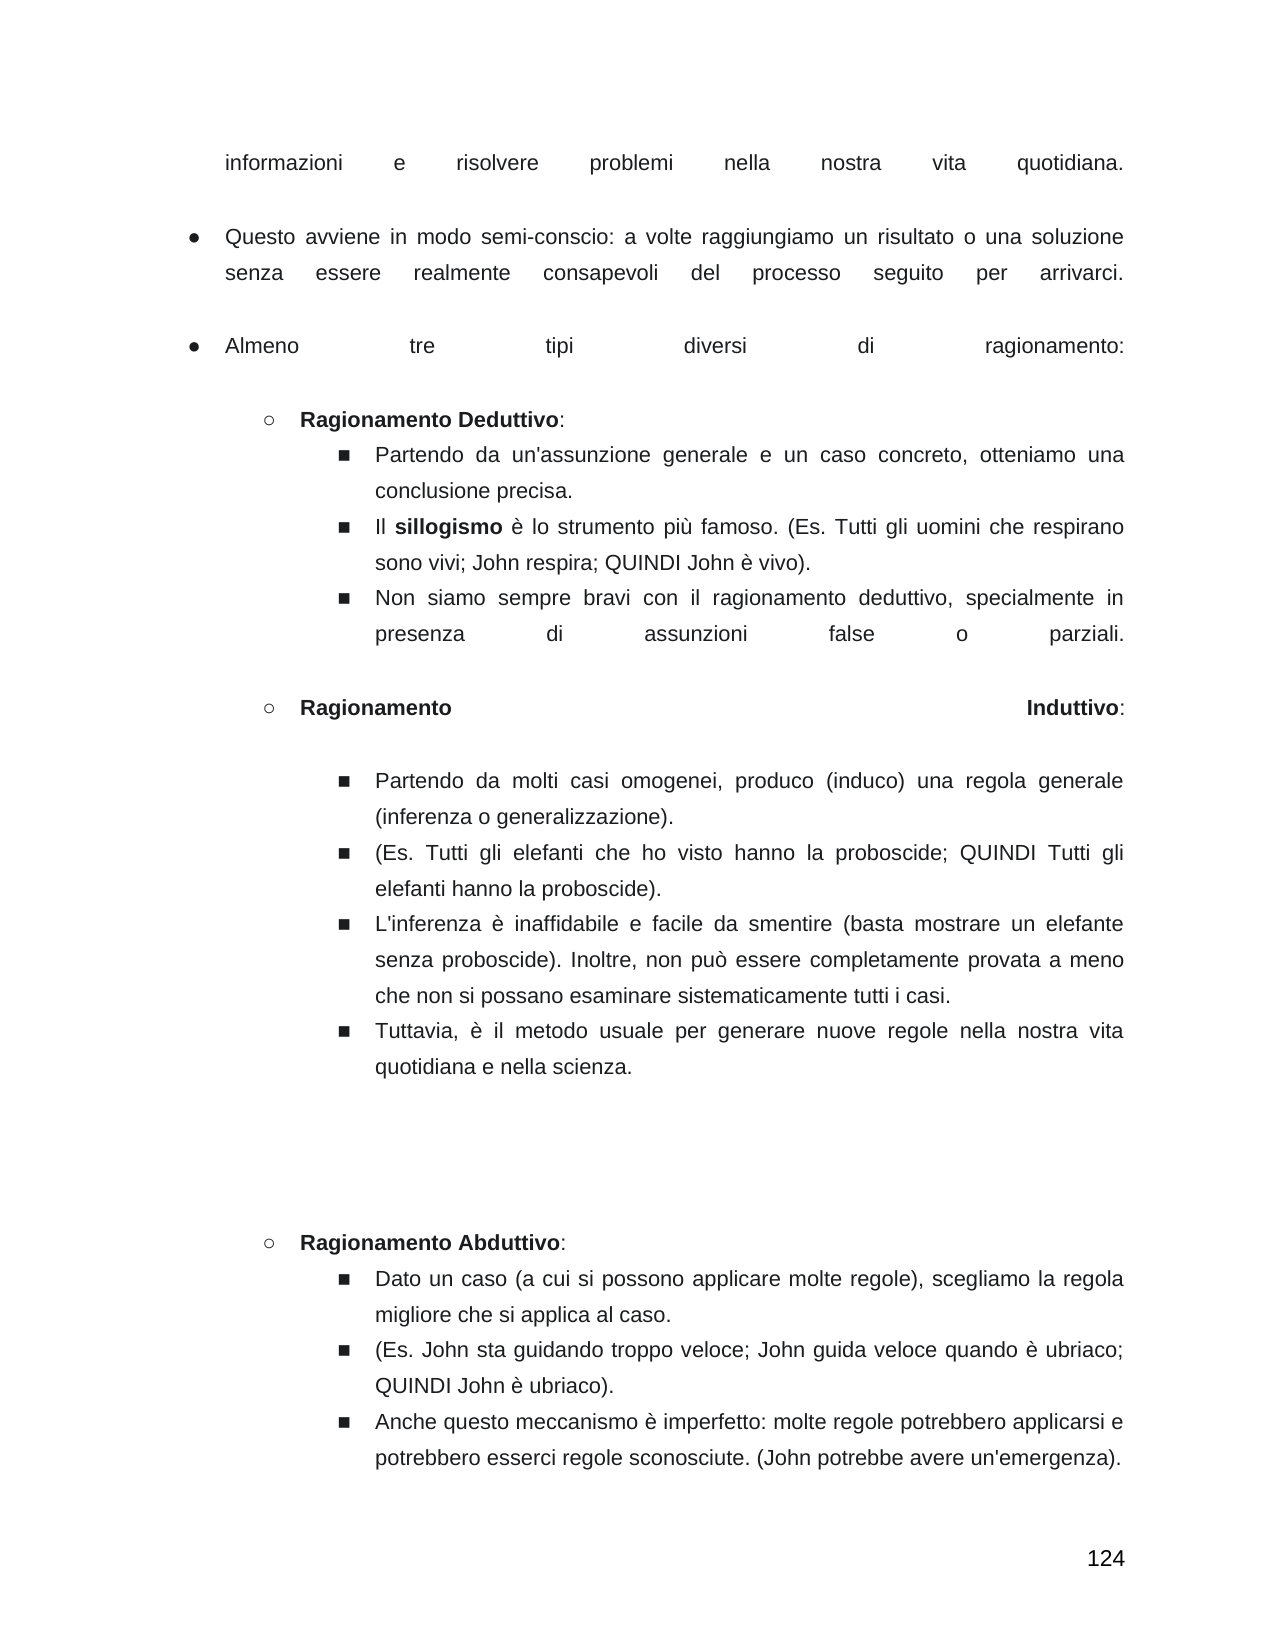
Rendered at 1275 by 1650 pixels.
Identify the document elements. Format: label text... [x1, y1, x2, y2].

list (Es. Tutti gli elefanti che ho visto hanno la proboscide; QUINDI Tutti gli elefanti hanno la proboscide). [337, 840, 1125, 901]
list Almeno tre tipi diversi di ragionamento: [187, 333, 1125, 396]
list Il sillogismo è lo strumento più famoso. (Es. Tutti gli uomini che respirano sono vivi; John respira; QUINDI John è vivo). [337, 514, 1125, 575]
list Tuttavia, è il metodo usuale per generare nuove regole nella nostra vita quotidiana e nella scienza. [337, 1018, 1125, 1079]
list Anche questo meccanismo è imperfetto: molte regole potrebbero applicarsi e potrebbero esserci regole sconosciute. (John potrebbe avere un'emergenza). [337, 1409, 1125, 1470]
list Non siamo sempre bravi con il ragionamento deduttivo, specialmente in presenza di assunzioni false o parziali. [337, 585, 1125, 684]
list Dato un caso (a cui si possono applicare molte regole), scegliamo la regola migliore che si applica al caso. [337, 1266, 1125, 1327]
list Ragionamento Induttivo: [262, 695, 1125, 757]
list Ragionamento Deduttivo: [262, 407, 1125, 432]
list (Es. John sta guidando troppo veloce; John guida veloce quando è ubriaco; QUINDI John è ubriaco). [337, 1337, 1125, 1398]
list Questo avviene in modo semi-conscio: a volte raggiungiamo un risultato o una soluzione senza essere realmente consapevoli del processo seguito per arrivarci. [187, 224, 1125, 322]
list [187, 150, 1125, 213]
list Ragionamento Abduttivo: [262, 1230, 1125, 1255]
list Partendo da molti casi omogenei, produco (induco) una regola generale (inferenza o generalizzazione). [337, 768, 1125, 829]
list L'inferenza è inaffidabile e facile da smentire (basta mostrare un elefante senza proboscide). Inoltre, non può essere completamente provata a meno che non si possano esaminare sistematicamente tutti i casi. [337, 911, 1125, 1008]
list Partendo da un'assunzione generale e un caso concreto, otteniamo una conclusione precisa. [337, 442, 1125, 503]
